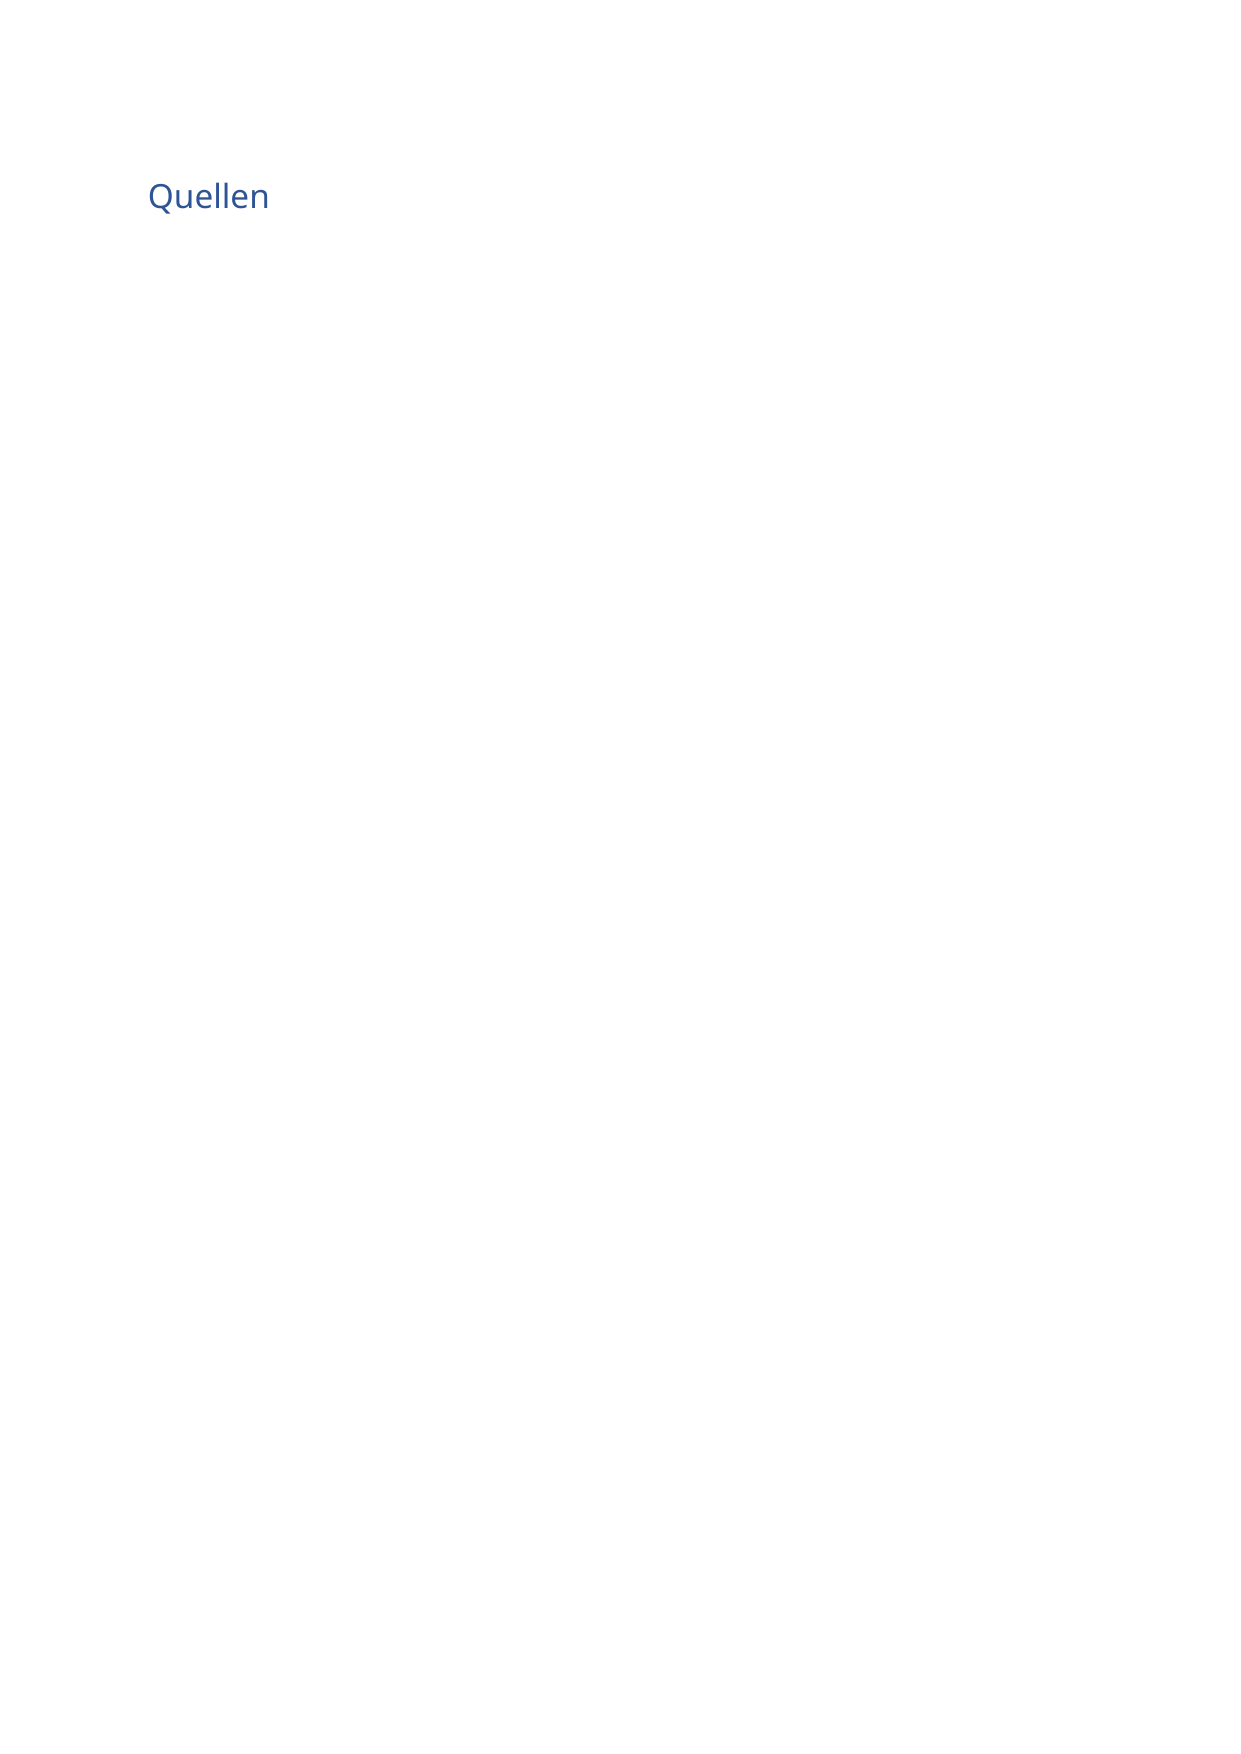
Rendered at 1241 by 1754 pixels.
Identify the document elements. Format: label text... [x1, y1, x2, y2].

subtitle Quellen [148, 173, 1093, 218]
